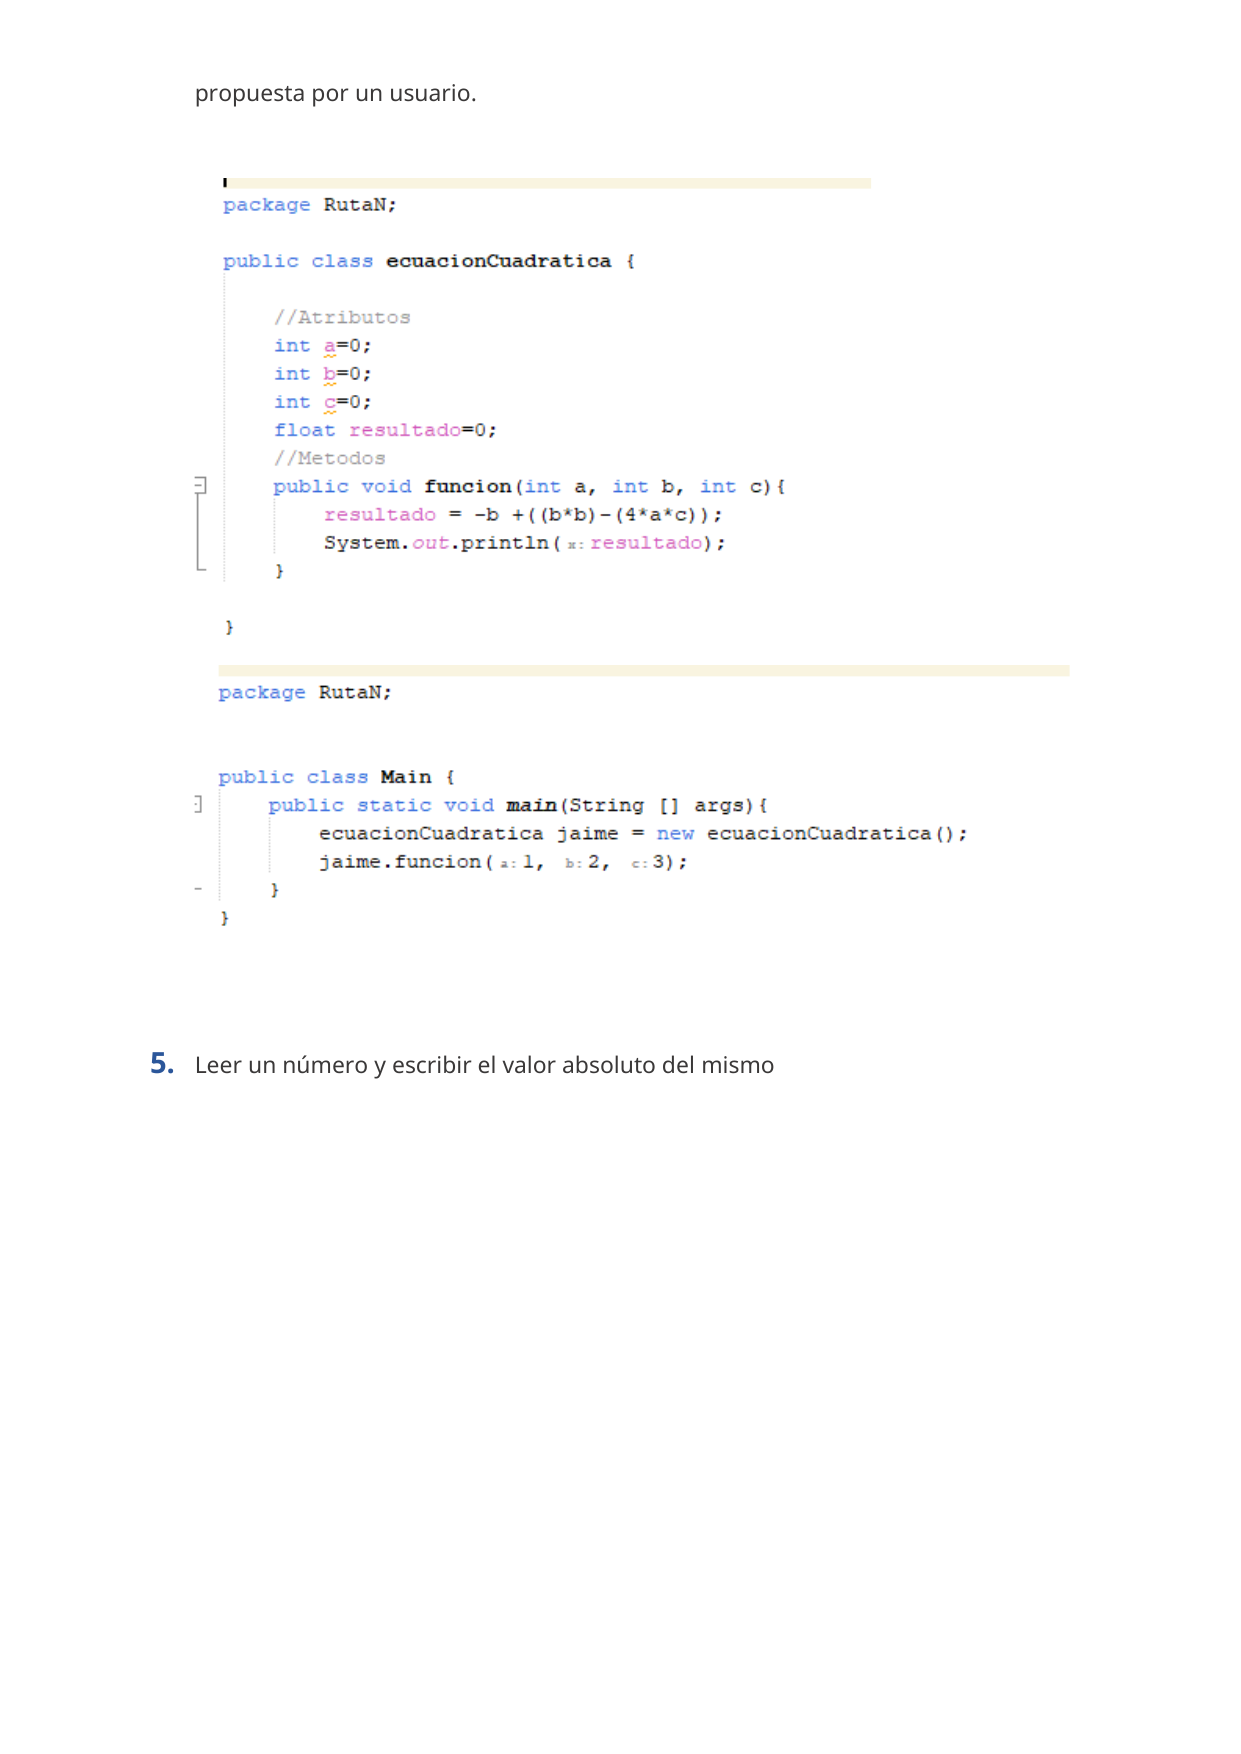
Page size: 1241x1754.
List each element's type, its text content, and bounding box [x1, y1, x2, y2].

picture [194, 178, 872, 646]
list Leer un número y escribir el valor absoluto del mismo [150, 1042, 1105, 1082]
picture [194, 665, 1070, 973]
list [150, 77, 1079, 108]
